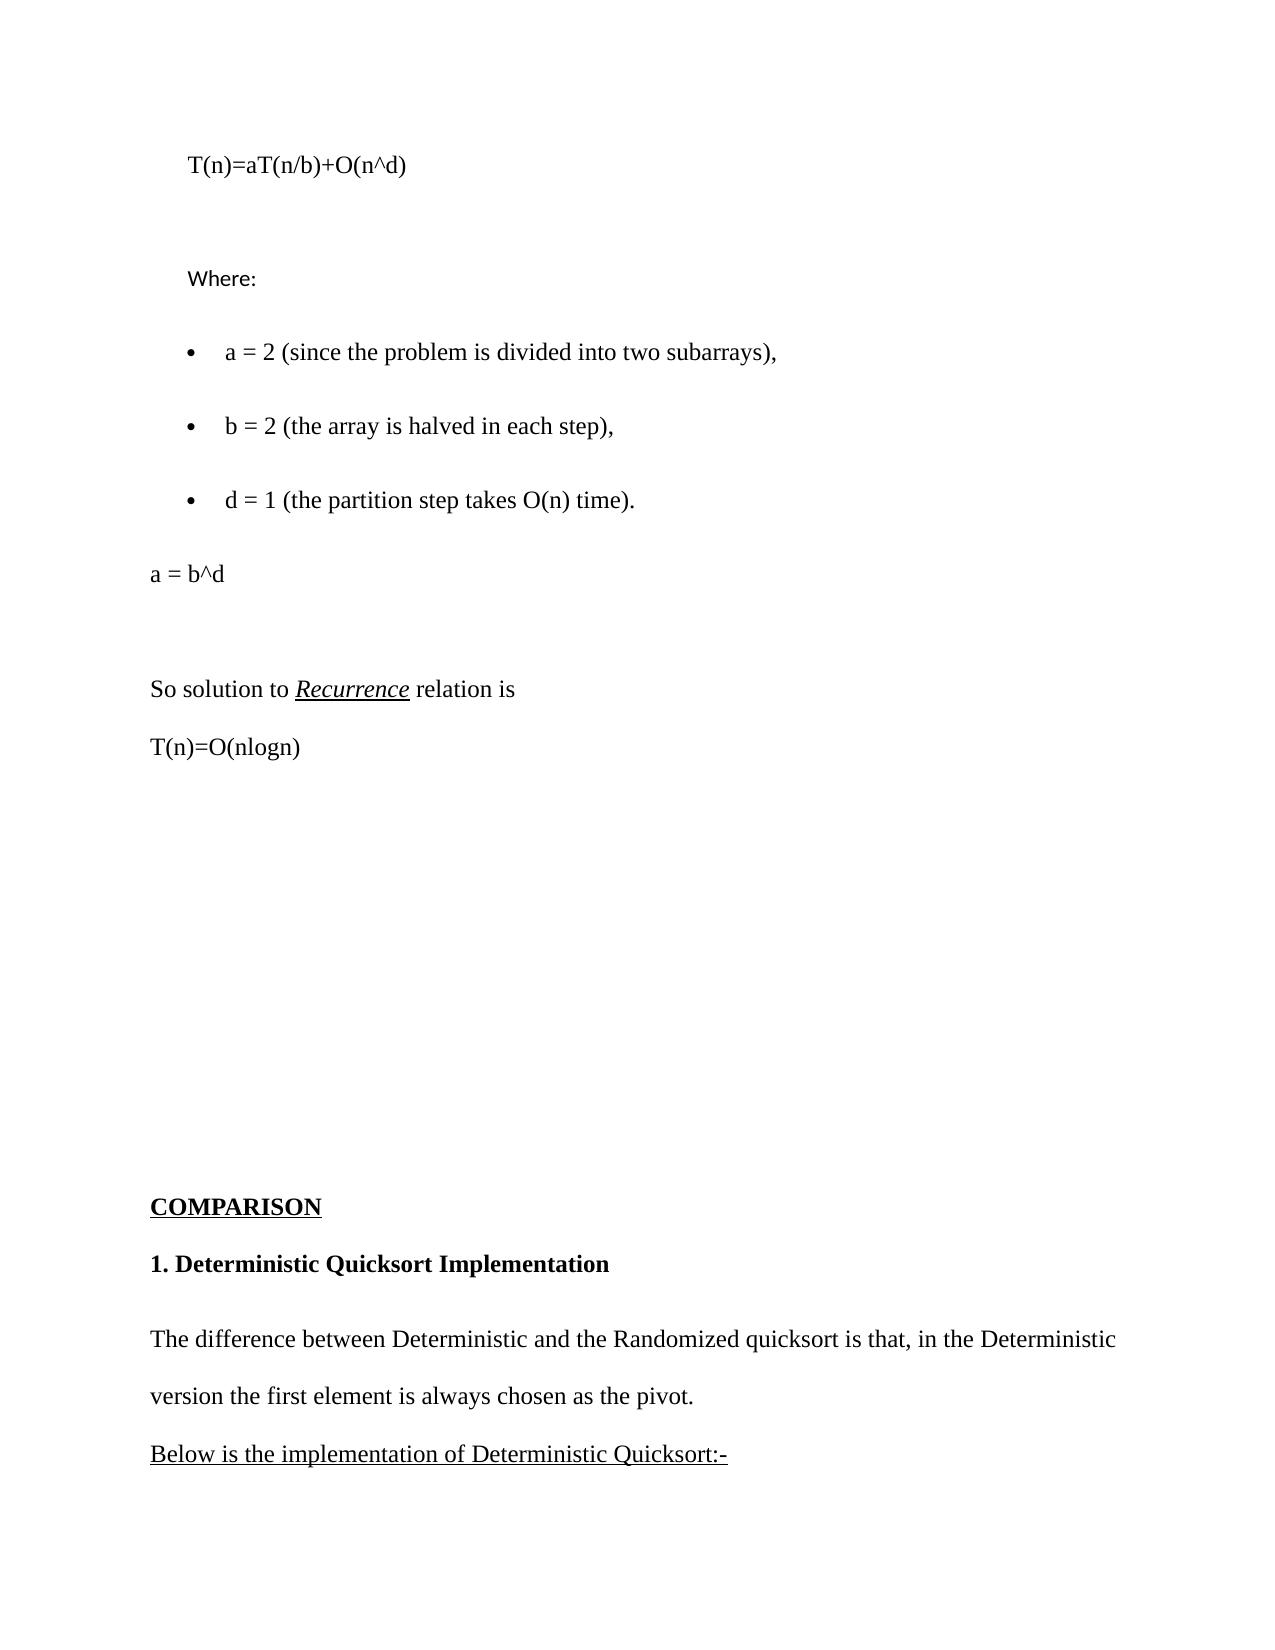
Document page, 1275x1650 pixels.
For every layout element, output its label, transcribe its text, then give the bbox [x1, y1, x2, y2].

list a = 2 (since the problem is divided into two subarrays), [187, 337, 1125, 366]
list b = 2 (the array is halved in each step), [187, 411, 1125, 440]
text T(n)=aT(n/b)+O(n^d) Where: [187, 150, 1125, 292]
text The difference between Deterministic and the Randomized quicksort is that, in the Deterministic version the first element is always chosen as the pivot. Below is the implementation of Deterministic Quicksort:- [150, 1324, 1125, 1467]
list d = 1 (the partition step takes O(n) time). [187, 485, 1125, 514]
text a = b^d So solution to Recurrence relation is T(n)=O(nlogn) COMPARISON 1. Deterministic Quicksort Implementation [150, 559, 1125, 1278]
